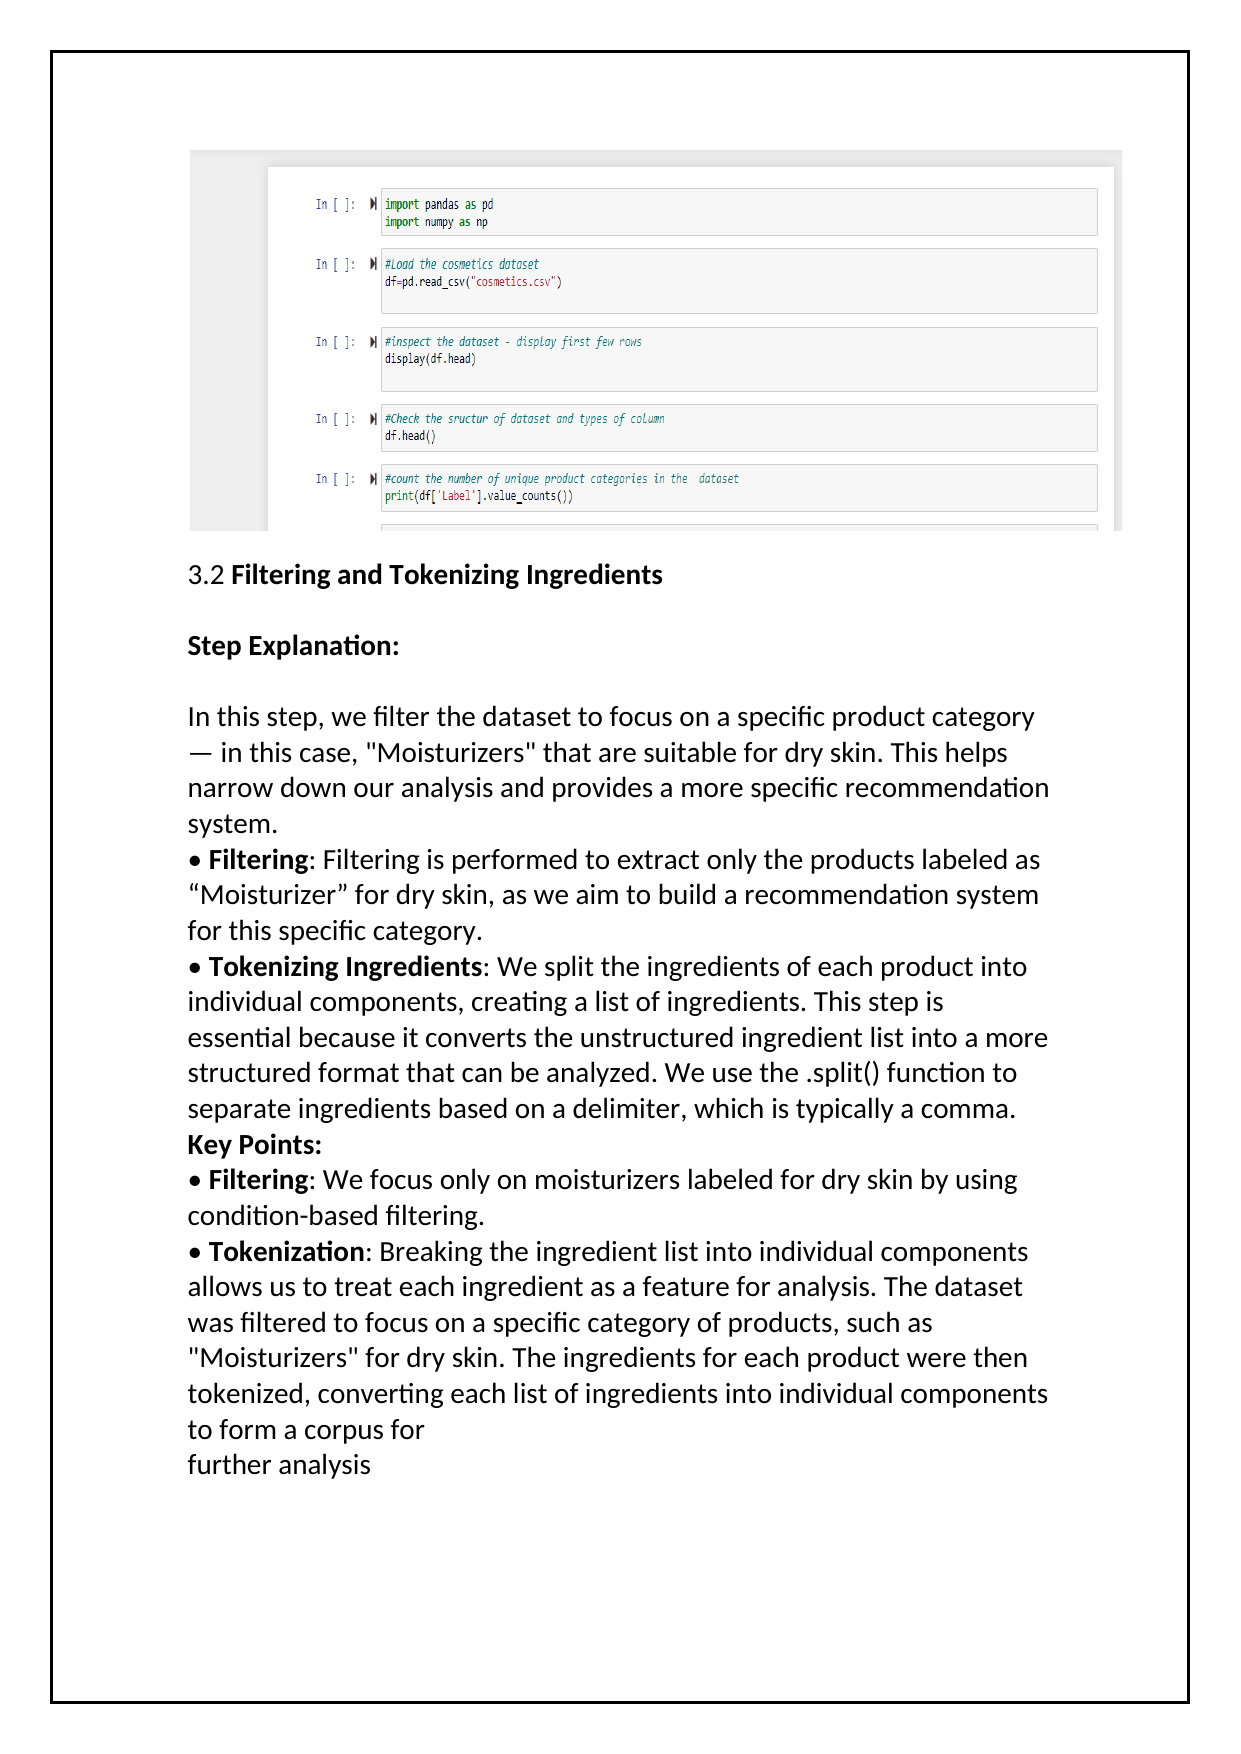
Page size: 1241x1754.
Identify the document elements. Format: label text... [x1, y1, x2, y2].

text • Tokenization: Breaking the ingredient list into individual components allows us to treat each ingredient as a feature for analysis. The dataset was filtered to focus on a specific category of products, such as [187, 1233, 1053, 1339]
text 3.2 Filtering and Tokenizing Ingredients [187, 556, 1053, 591]
text • Filtering: Filtering is performed to extract only the products labeled as “Moisturizer” for dry skin, as we aim to build a recommendation system for this specific category. [187, 841, 1053, 948]
text Step Explanation: [187, 627, 1053, 663]
text • Filtering: We focus only on moisturizers labeled for dry skin by using condition-based filtering. [187, 1161, 1053, 1233]
text Key Points: [187, 1126, 1053, 1161]
text "Moisturizers" for dry skin. The ingredients for each product were then tokenized, converting each list of ingredients into individual components to form a corpus for [187, 1339, 1053, 1446]
picture [190, 150, 1123, 531]
text further analysis [187, 1446, 1053, 1482]
text • Tokenizing Ingredients: We split the ingredients of each product into individual components, creating a list of ingredients. This step is essential because it converts the unstructured ingredient list into a more structured format that can be analyzed. We use the .split() function to separate ingredients based on a delimiter, which is typically a comma. [187, 948, 1053, 1126]
text In this step, we filter the dataset to focus on a specific product category — in this case, "Moisturizers" that are suitable for dry skin. This helps narrow down our analysis and provides a more specific recommendation system. [187, 698, 1053, 841]
